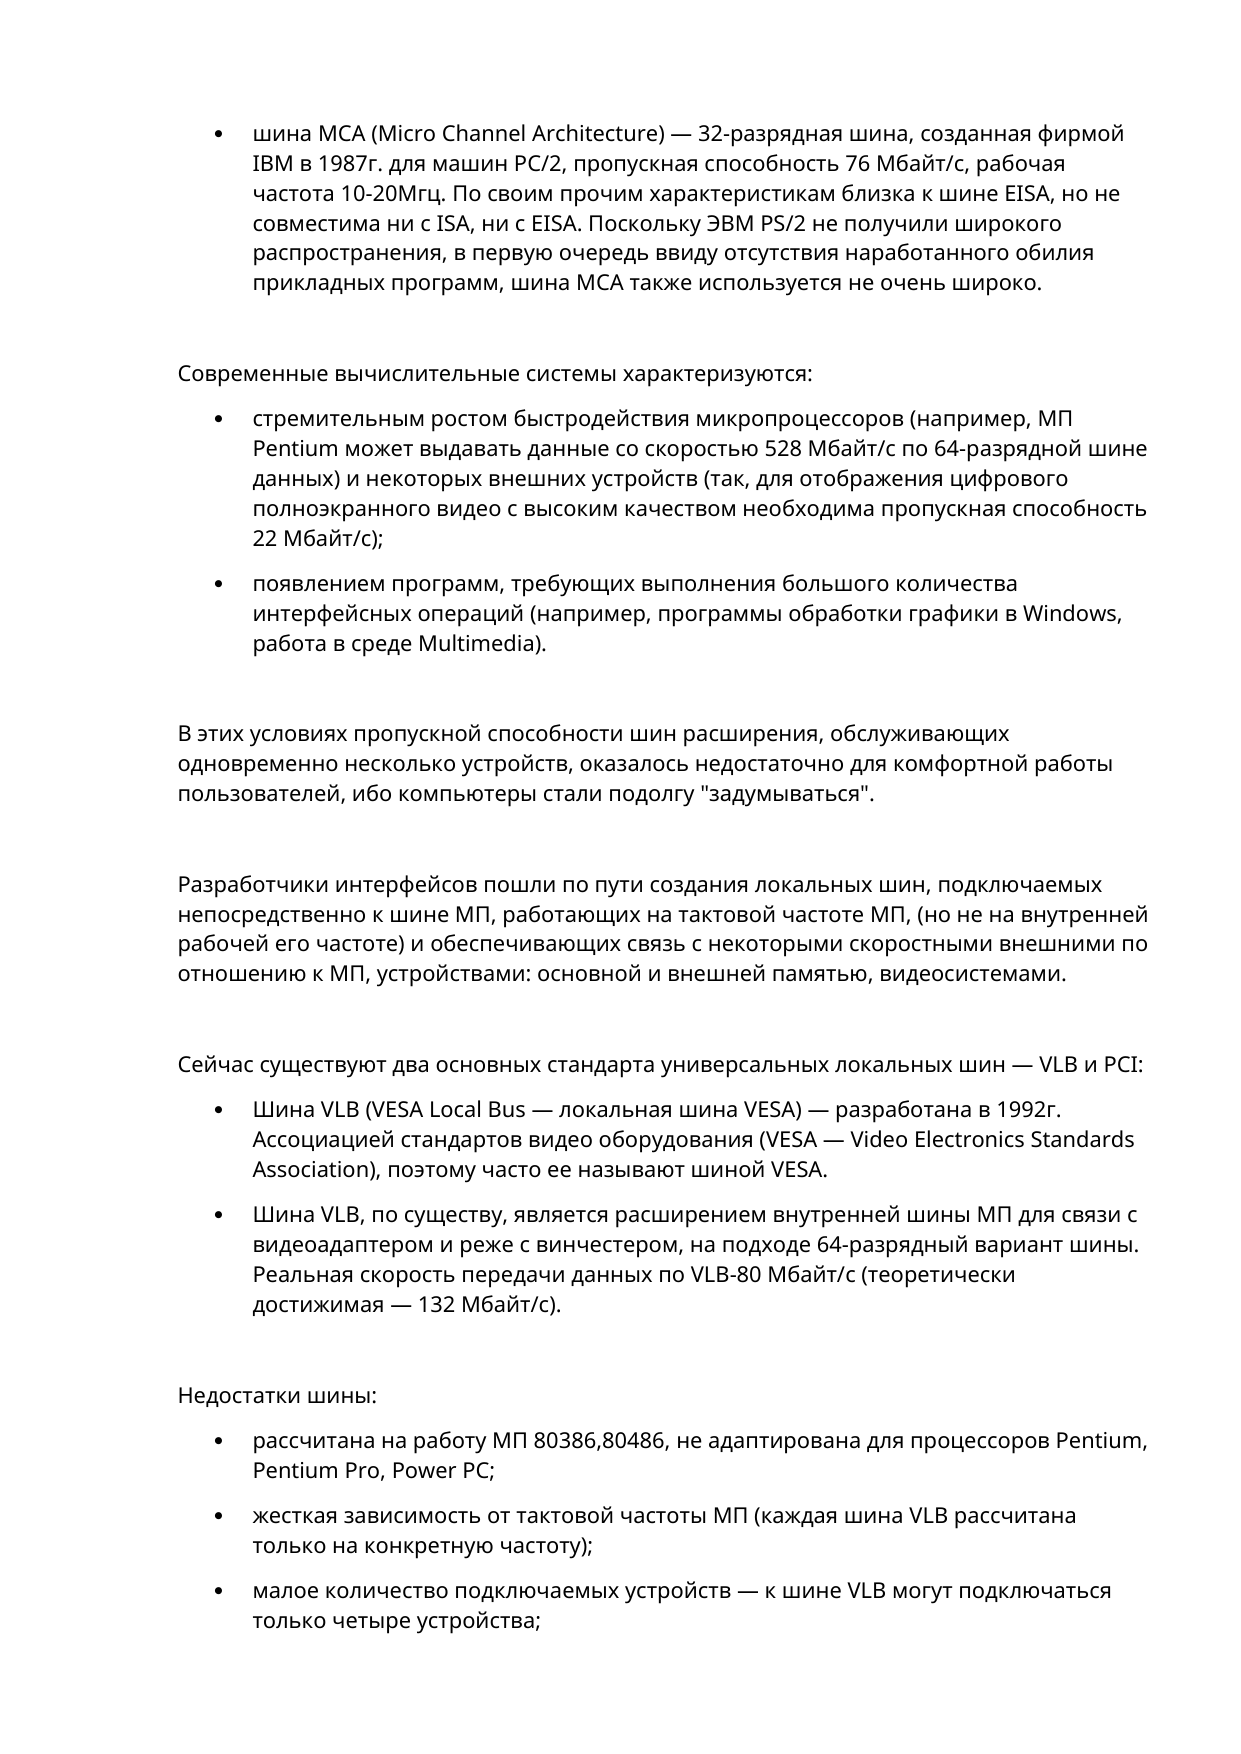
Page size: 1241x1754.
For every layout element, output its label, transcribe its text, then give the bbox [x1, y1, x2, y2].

text Сейчас существуют два основных стандарта универсальных локальных шин — VLB и PCI: [177, 1049, 1152, 1079]
text Современные вычислительные системы характеризуются: [177, 358, 1152, 388]
list Шина VLB (VESA Local Bus — локальная шина VESA) — разработана в 1992г. Ассоциацией стандартов видео оборудования (VESA — Video Electronics Standards Association), поэтому часто ее называют шиной VESA. [215, 1094, 1152, 1184]
list Шина VLB, по существу, является расширением внутренней шины МП для связи с видеоадаптером и реже с винчестером, на подходе 64-разрядный вариант шины. Реальная скорость передачи данных по VLB-80 Мбайт/с (теоретически достижимая — 132 Мбайт/с). [215, 1199, 1152, 1318]
list шина MCA (Micro Channel Architecture) — 32-разрядная шина, созданная фирмой IBM в 1987г. для машин PC/2, пропускная способность 76 Мбайт/с, рабочая частота 10-20Мгц. По своим прочим характеристикам близка к шине EISA, но не совместима ни с ISA, ни с EISA. Поскольку ЭВМ PS/2 не получили широкого распространения, в первую очередь ввиду отсутствия наработанного обилия прикладных программ, шина MCA также используется не очень широко. [215, 118, 1152, 297]
text Недостатки шины: [177, 1379, 1152, 1409]
text В этих условиях пропускной способности шин расширения, обслуживающих одновременно несколько устройств, оказалось недостаточно для комфортной работы пользователей, ибо компьютеры стали подолгу "задумываться". [177, 718, 1152, 808]
list появлением программ, требующих выполнения большого количества интерфейсных операций (например, программы обработки графики в Windows, работа в среде Multimedia). [215, 568, 1152, 657]
list малое количество подключаемых устройств — к шине VLB могут подключаться только четыре устройства; [215, 1575, 1152, 1635]
list рассчитана на работу МП 80386,80486, не адаптирована для процессоров Pentium, Pentium Pro, Power PC; [215, 1425, 1152, 1484]
list стремительным ростом быстродействия микропроцессоров (например, МП Pentium может выдавать данные со скоростью 528 Мбайт/с по 64-разрядной шине данных) и некоторых внешних устройств (так, для отображения цифрового полноэкранного видео с высоким качеством необходима пропускная способность 22 Мбайт/с); [215, 403, 1152, 552]
list жесткая зависимость от тактовой частоты МП (каждая шина VLB рассчитана только на конкретную частоту); [215, 1500, 1152, 1560]
text Разработчики интерфейсов пошли по пути создания локальных шин, подключаемых непосредственно к шине МП, работающих на тактовой частоте МП, (но не на внутренней рабочей его частоте) и обеспечивающих связь с некоторыми скоростными внешними по отношению к МП, устройствами: основной и внешней памятью, видеосистемами. [177, 869, 1152, 988]
